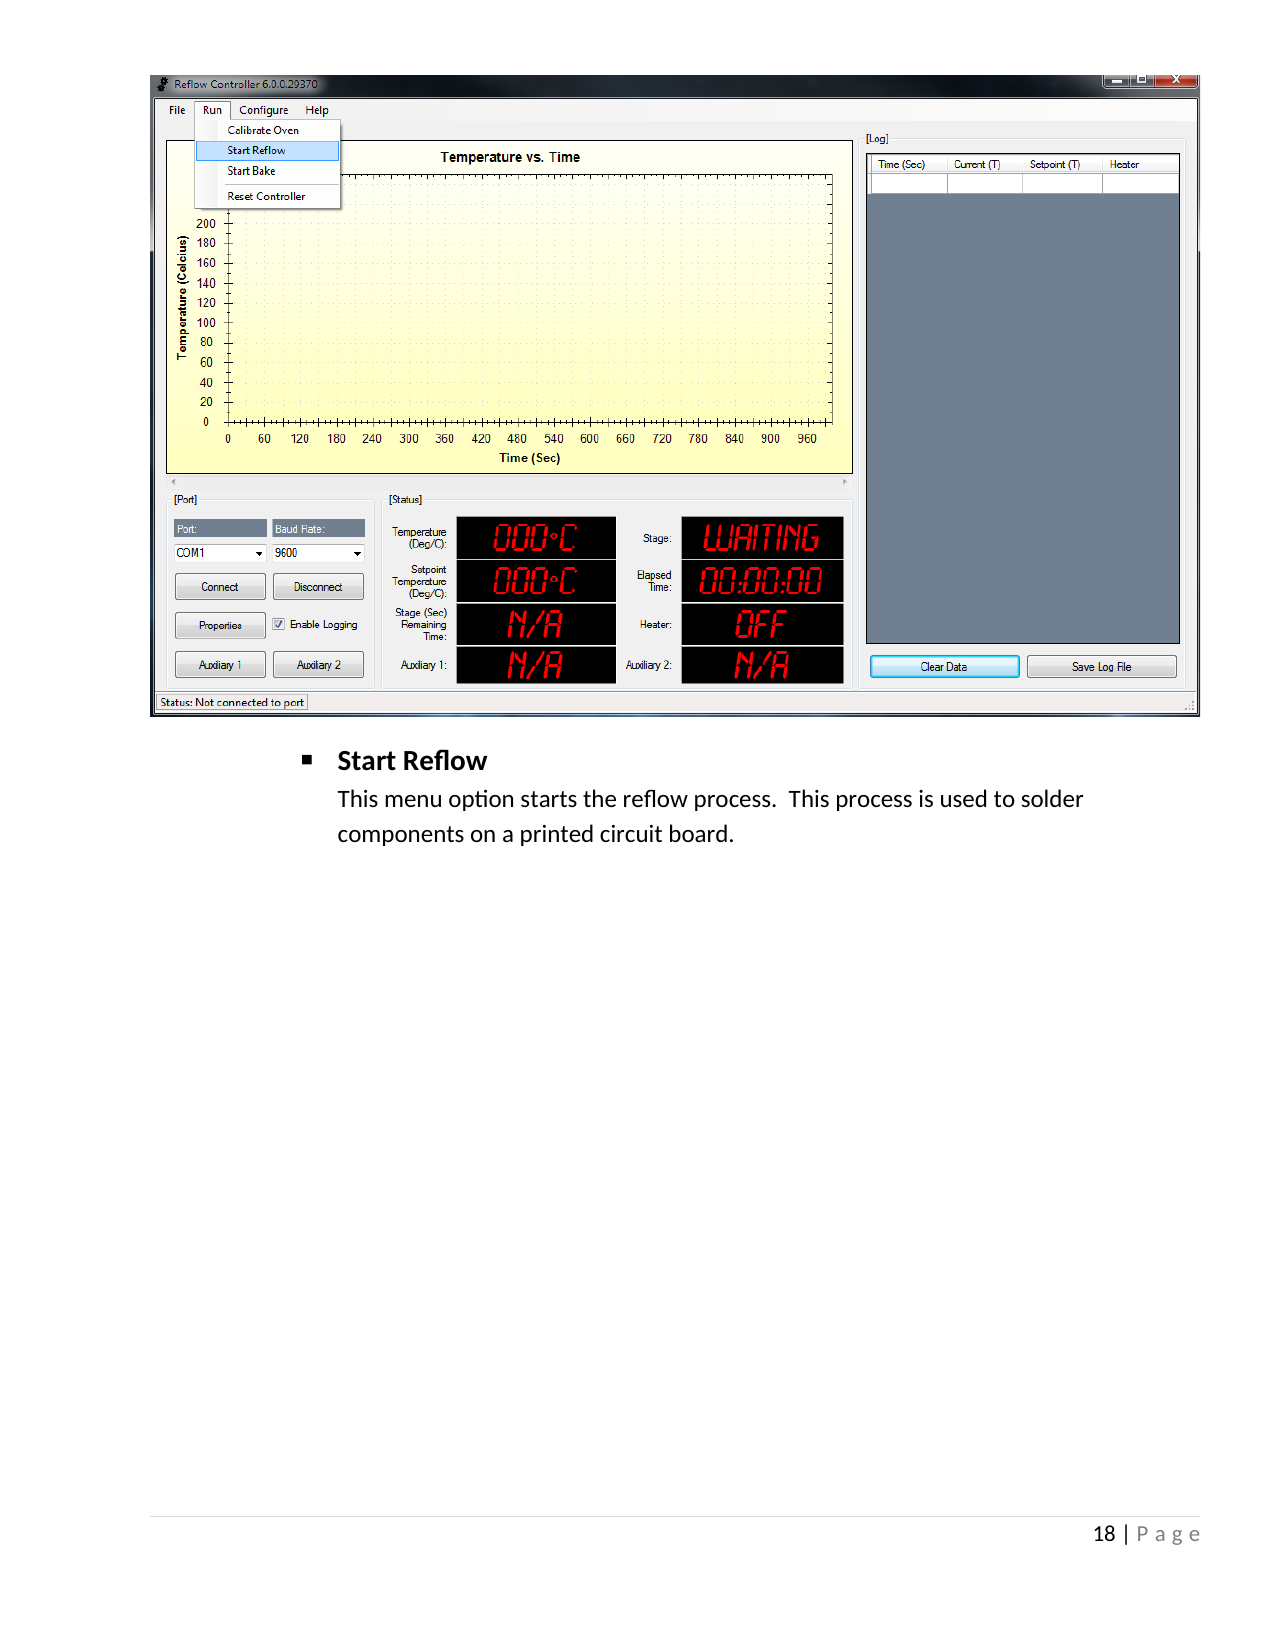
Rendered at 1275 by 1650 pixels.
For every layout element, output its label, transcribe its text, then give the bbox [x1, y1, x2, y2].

list This menu option starts the reflow process. This process is used to solder components on a printed circuit board. [337, 783, 1200, 848]
list Start Reflow [300, 742, 1200, 777]
picture [150, 75, 1200, 717]
